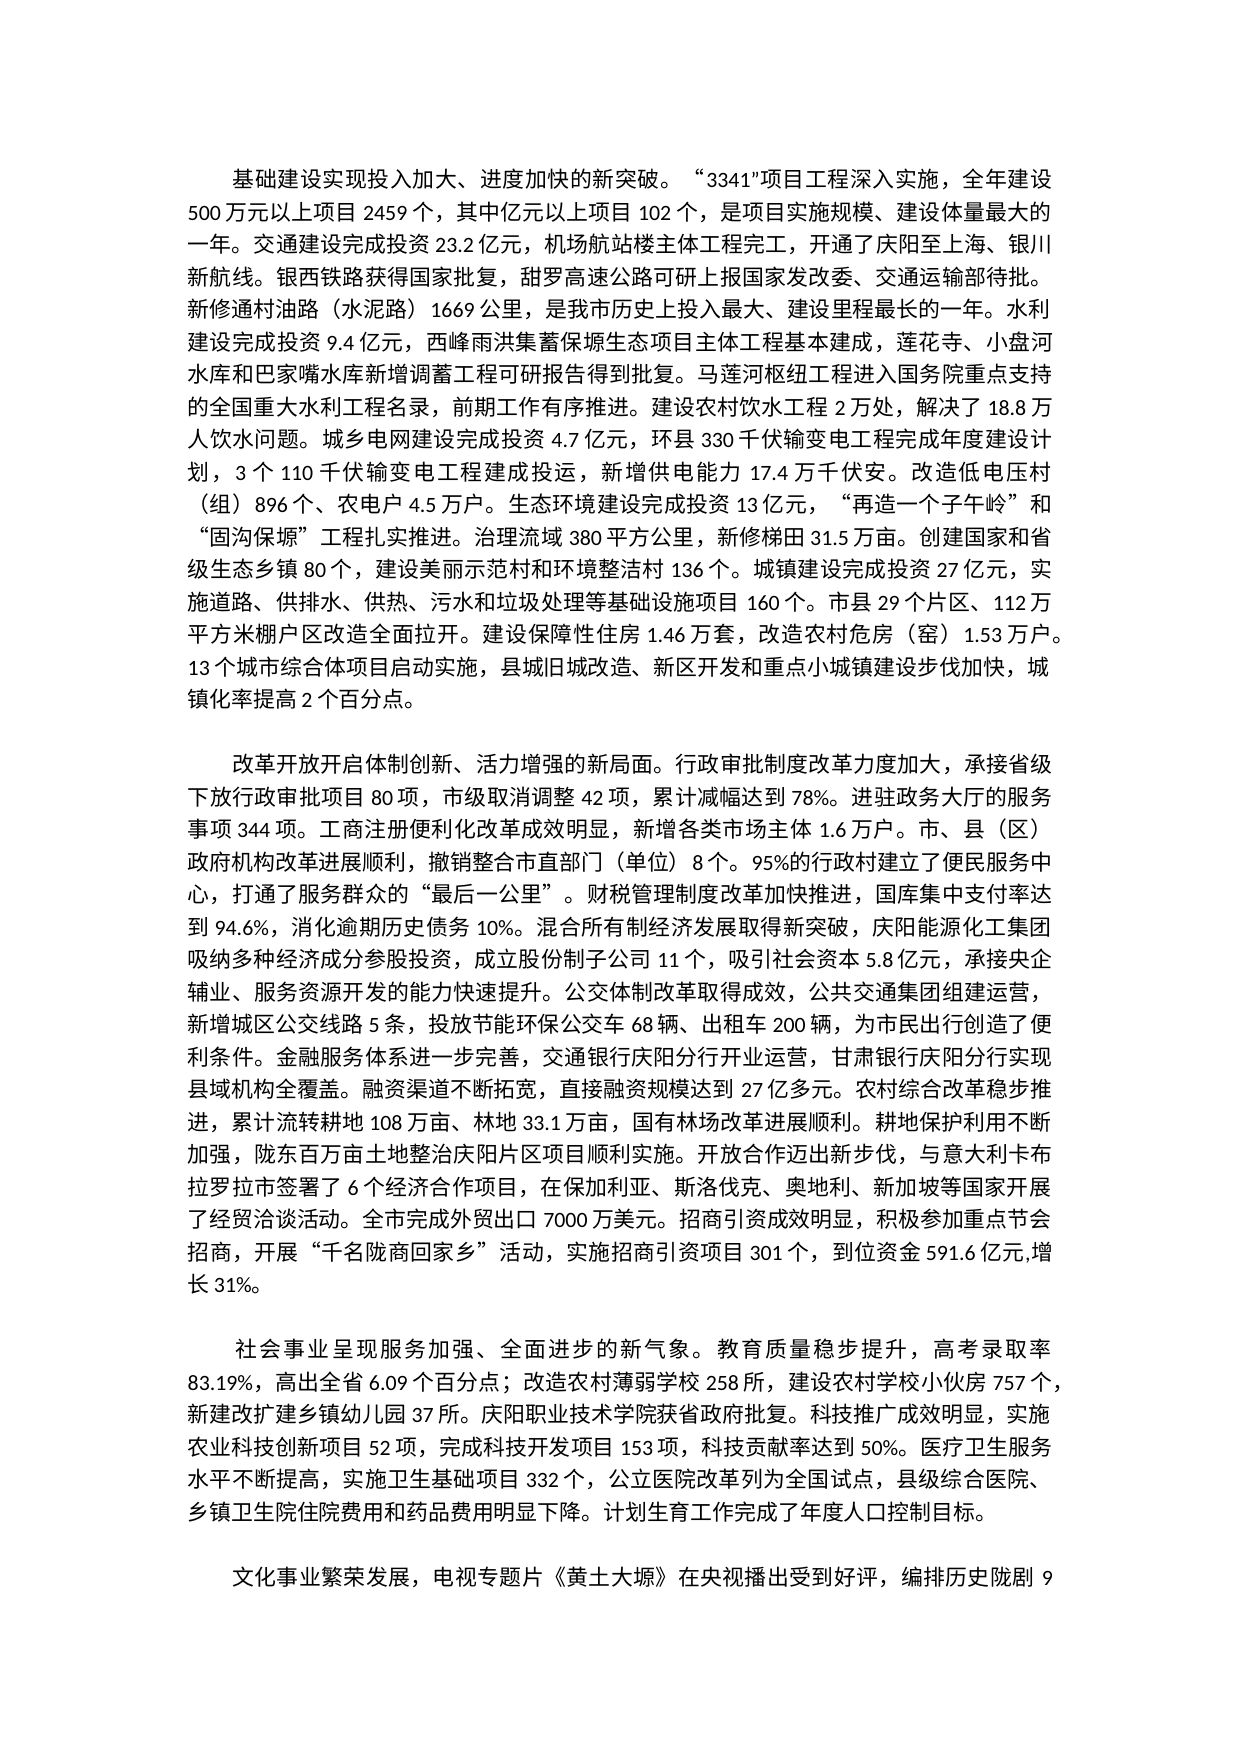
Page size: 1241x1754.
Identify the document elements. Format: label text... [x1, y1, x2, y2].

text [187, 1559, 1053, 1592]
text 基础建设实现投入加大、进度加快的新突破。“3341”项目工程深入实施，全年建设500万元以上项目2459个，其中亿元以上项目102个，是项目实施规模、建设体量最大的一年。交通建设完成投资23.2亿元，机场航站楼主体工程完工，开通了庆阳至上海、银川新航线。银西铁路获得国家批复，甜罗高速公路可研上报国家发改委、交通运输部待批。新修通村油路（水泥路）1669公里，是我市历史上投入最大、建设里程最长的一年。水利建设完成投资9.4亿元，西峰雨洪集蓄保塬生态项目主体工程基本建成，莲花寺、小盘河水库和巴家嘴水库新增调蓄工程可研报告得到批复。马莲河枢纽工程进入国务院重点支持的全国重大水利工程名录，前期工作有序推进。建设农村饮水工程2万处，解决了18.8万人饮水问题。城乡电网建设完成投资4.7亿元，环县330千伏输变电工程完成年度建设计划，3个110千伏输变电工程建成投运，新增供电能力17.4万千伏安。改造低电压村（组）896个、农电户4.5万户。生态环境建设完成投资13亿元，“再造一个子午岭”和“固沟保塬”工程扎实推进。治理流域380平方公里，新修梯田31.5万亩。创建国家和省级生态乡镇80个，建设美丽示范村和环境整洁村136个。城镇建设完成投资27亿元，实施道路、供排水、供热、污水和垃圾处理等基础设施项目160个。市县29个片区、112万平方米棚户区改造全面拉开。建设保障性住房1.46万套，改造农村危房（窑）1.53万户。13个城市综合体项目启动实施，县城旧城改造、新区开发和重点小城镇建设步伐加快，城镇化率提高2个百分点。 [187, 162, 1053, 714]
text 改革开放开启体制创新、活力增强的新局面。行政审批制度改革力度加大，承接省级下放行政审批项目80项，市级取消调整42项，累计减幅达到78%。进驻政务大厅的服务事项344项。工商注册便利化改革成效明显，新增各类市场主体1.6万户。市、县（区）政府机构改革进展顺利，撤销整合市直部门（单位）8个。95%的行政村建立了便民服务中心，打通了服务群众的“最后一公里”。财税管理制度改革加快推进，国库集中支付率达到94.6%，消化逾期历史债务10%。混合所有制经济发展取得新突破，庆阳能源化工集团吸纳多种经济成分参股投资，成立股份制子公司11个，吸引社会资本5.8亿元，承接央企辅业、服务资源开发的能力快速提升。公交体制改革取得成效，公共交通集团组建运营，新增城区公交线路5条，投放节能环保公交车68辆、出租车200辆，为市民出行创造了便利条件。金融服务体系进一步完善，交通银行庆阳分行开业运营，甘肃银行庆阳分行实现县域机构全覆盖。融资渠道不断拓宽，直接融资规模达到27亿多元。农村综合改革稳步推进，累计流转耕地108万亩、林地33.1万亩，国有林场改革进展顺利。耕地保护利用不断加强，陇东百万亩土地整治庆阳片区项目顺利实施。开放合作迈出新步伐，与意大利卡布拉罗拉市签署了6个经济合作项目，在保加利亚、斯洛伐克、奥地利、新加坡等国家开展了经贸洽谈活动。全市完成外贸出口7000万美元。招商引资成效明显，积极参加重点节会招商，开展“千名陇商回家乡”活动，实施招商引资项目301个，到位资金591.6亿元,增长31%。 [187, 747, 1053, 1299]
text 社会事业呈现服务加强、全面进步的新气象。教育质量稳步提升，高考录取率83.19%，高出全省6.09个百分点；改造农村薄弱学校258所，建设农村学校小伙房757个，新建改扩建乡镇幼儿园37所。庆阳职业技术学院获省政府批复。科技推广成效明显，实施农业科技创新项目52项，完成科技开发项目153项，科技贡献率达到50%。医疗卫生服务水平不断提高，实施卫生基础项目332个，公立医院改革列为全国试点，县级综合医院、乡镇卫生院住院费用和药品费用明显下降。计划生育工作完成了年度人口控制目标。 [187, 1332, 1053, 1527]
